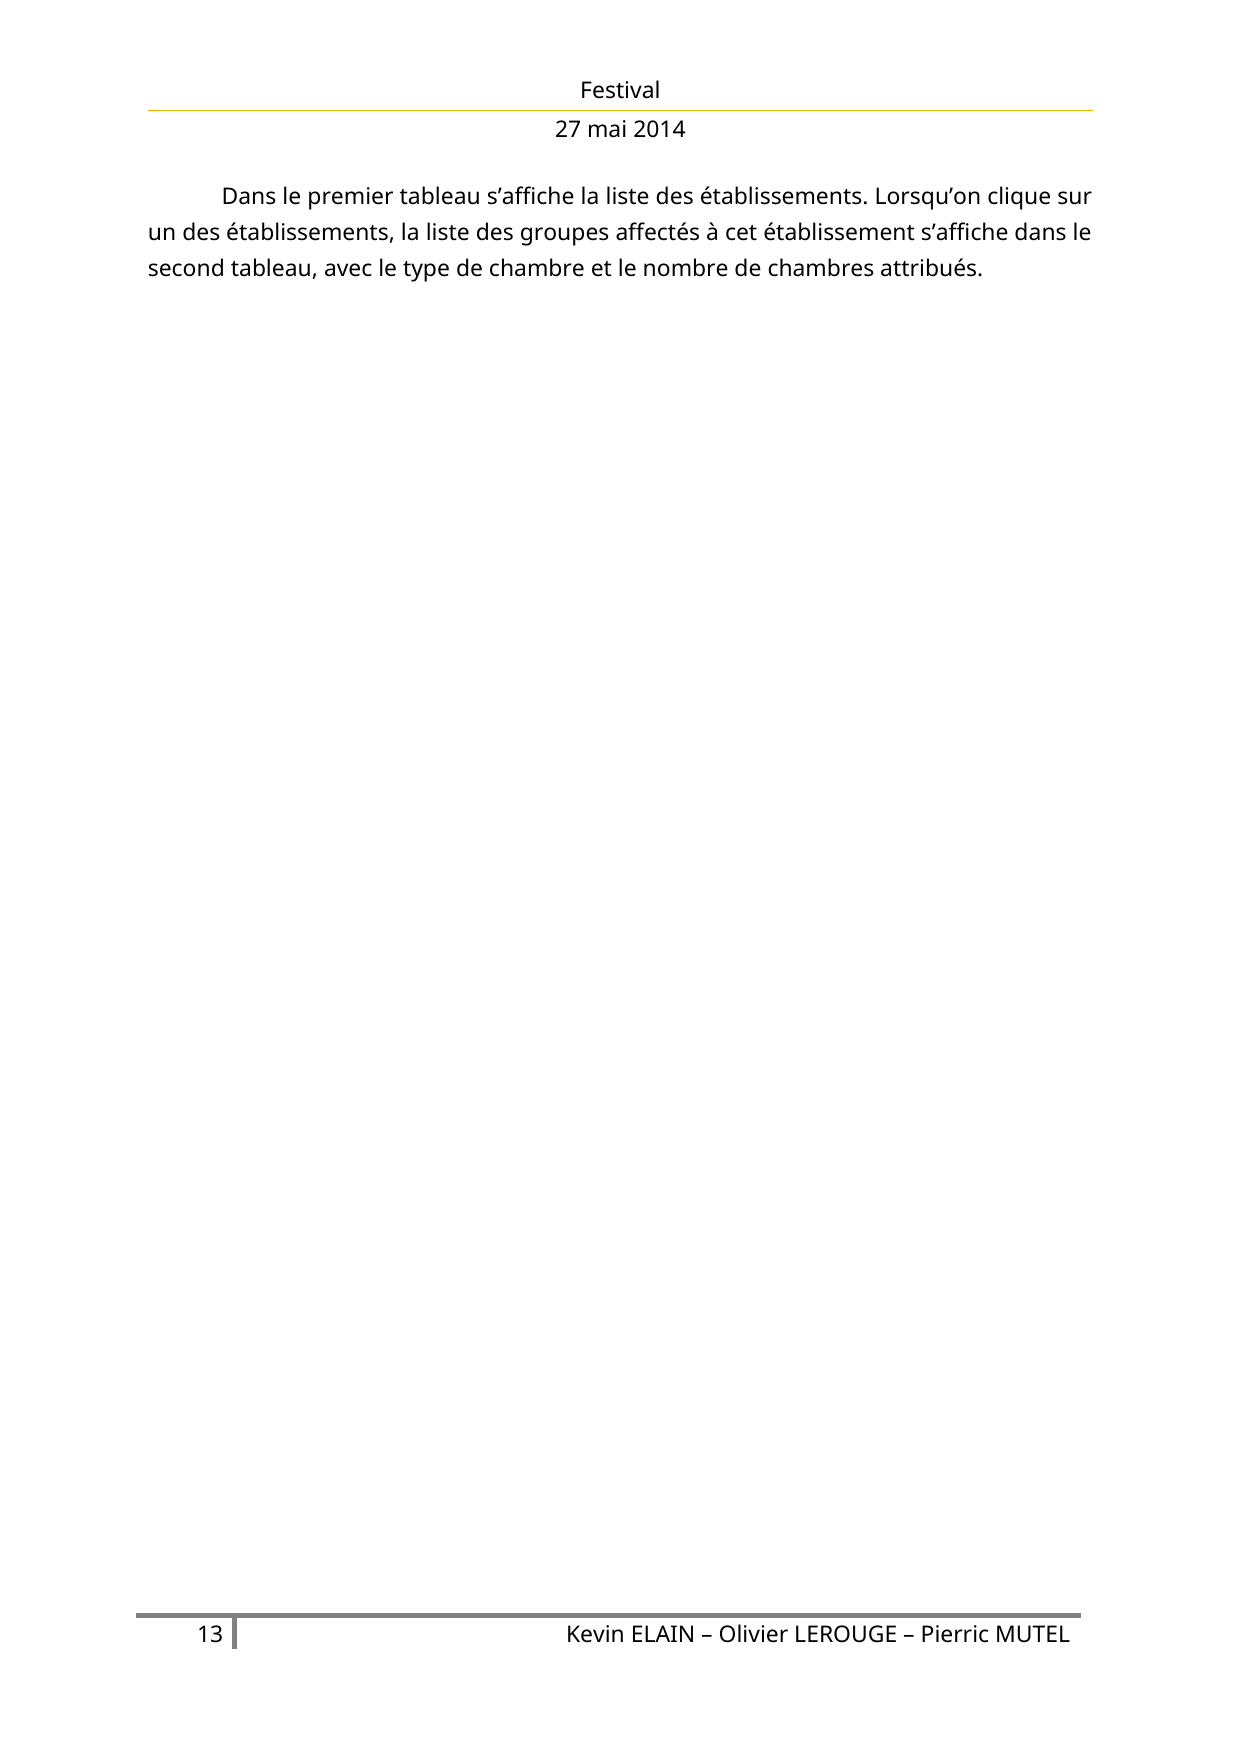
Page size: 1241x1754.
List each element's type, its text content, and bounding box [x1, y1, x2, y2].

text Dans le premier tableau s’affiche la liste des établissements. Lorsqu’on clique sur un des établissements, la liste des groupes affectés à cet établissement s’affiche dans le second tableau, avec le type de chambre et le nombre de chambres attribués. [148, 180, 1093, 283]
